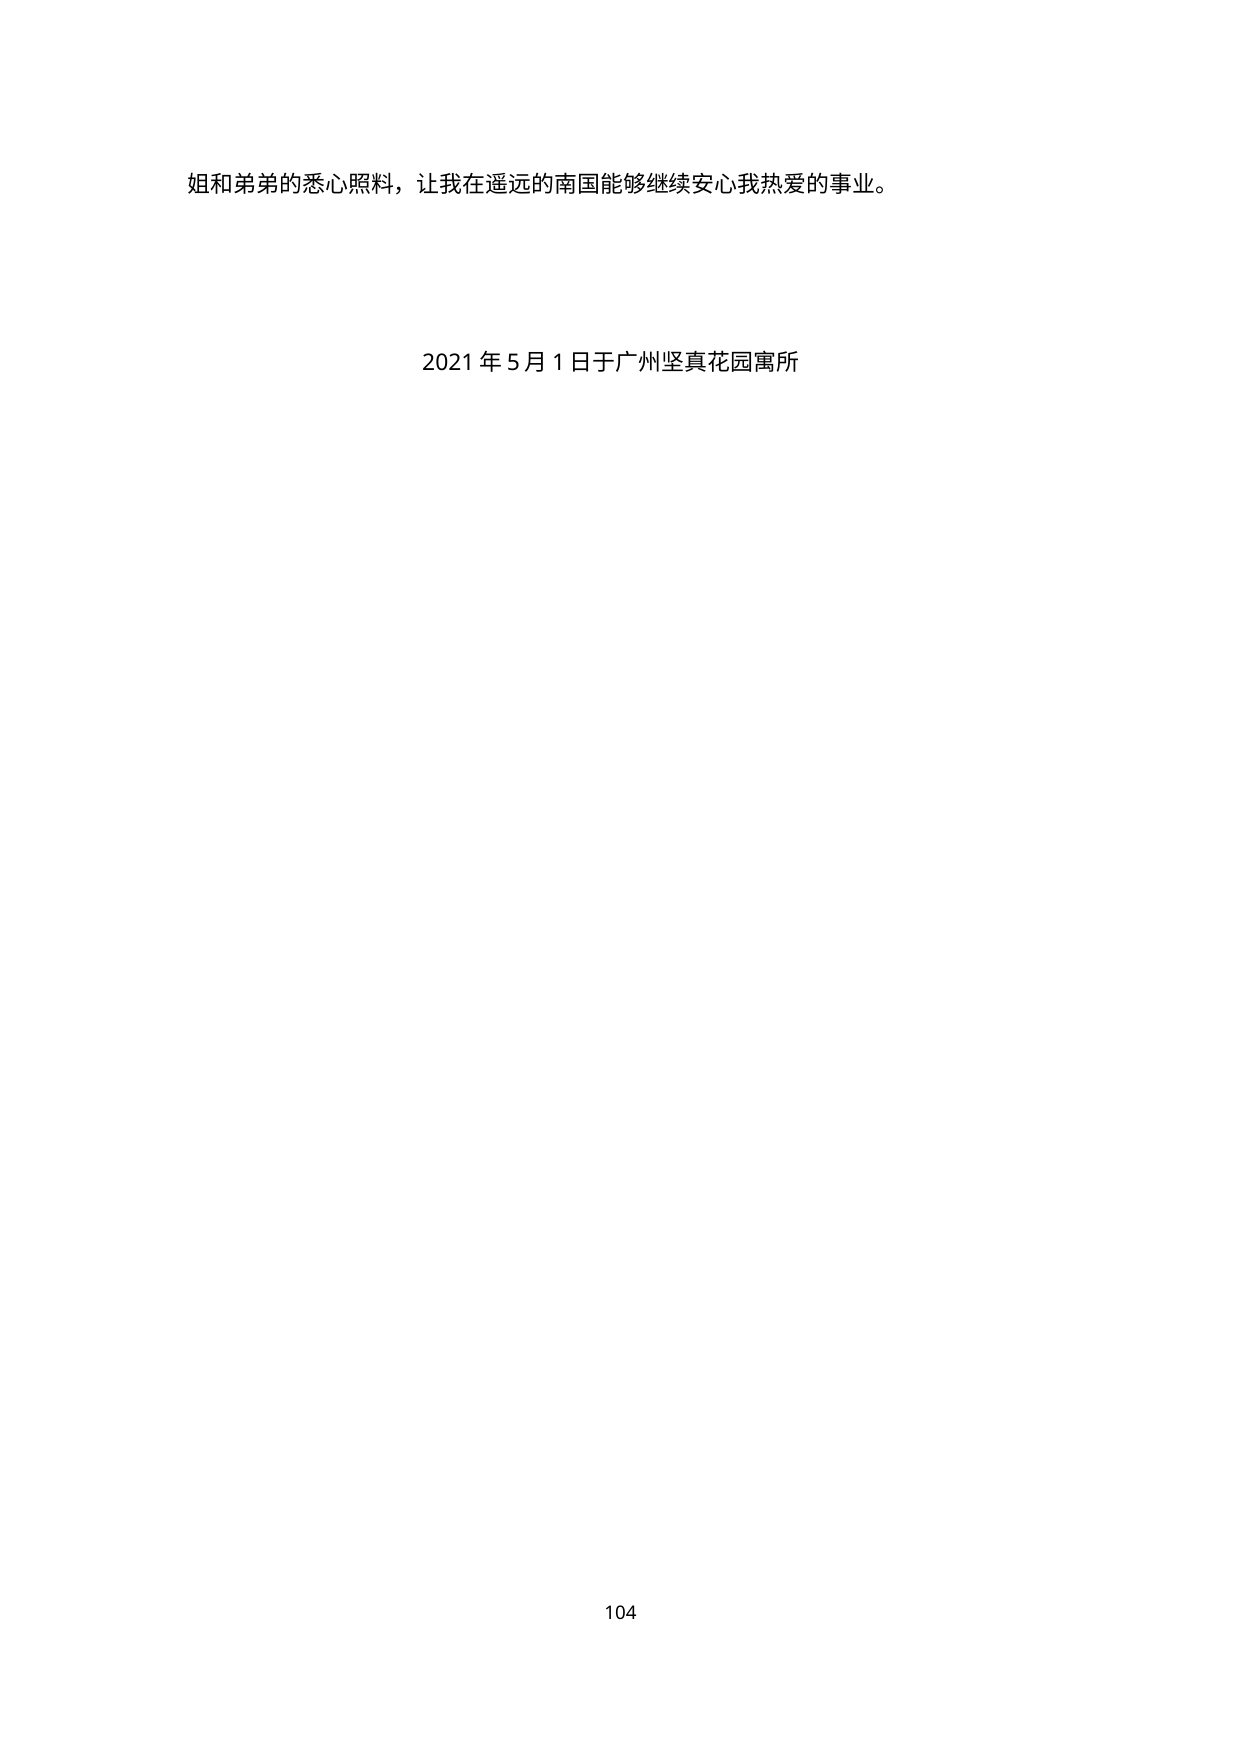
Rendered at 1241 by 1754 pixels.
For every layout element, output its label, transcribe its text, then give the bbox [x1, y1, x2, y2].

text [187, 150, 1053, 215]
text 2021年5月1日于广州坚真花园寓所 [187, 328, 1053, 393]
